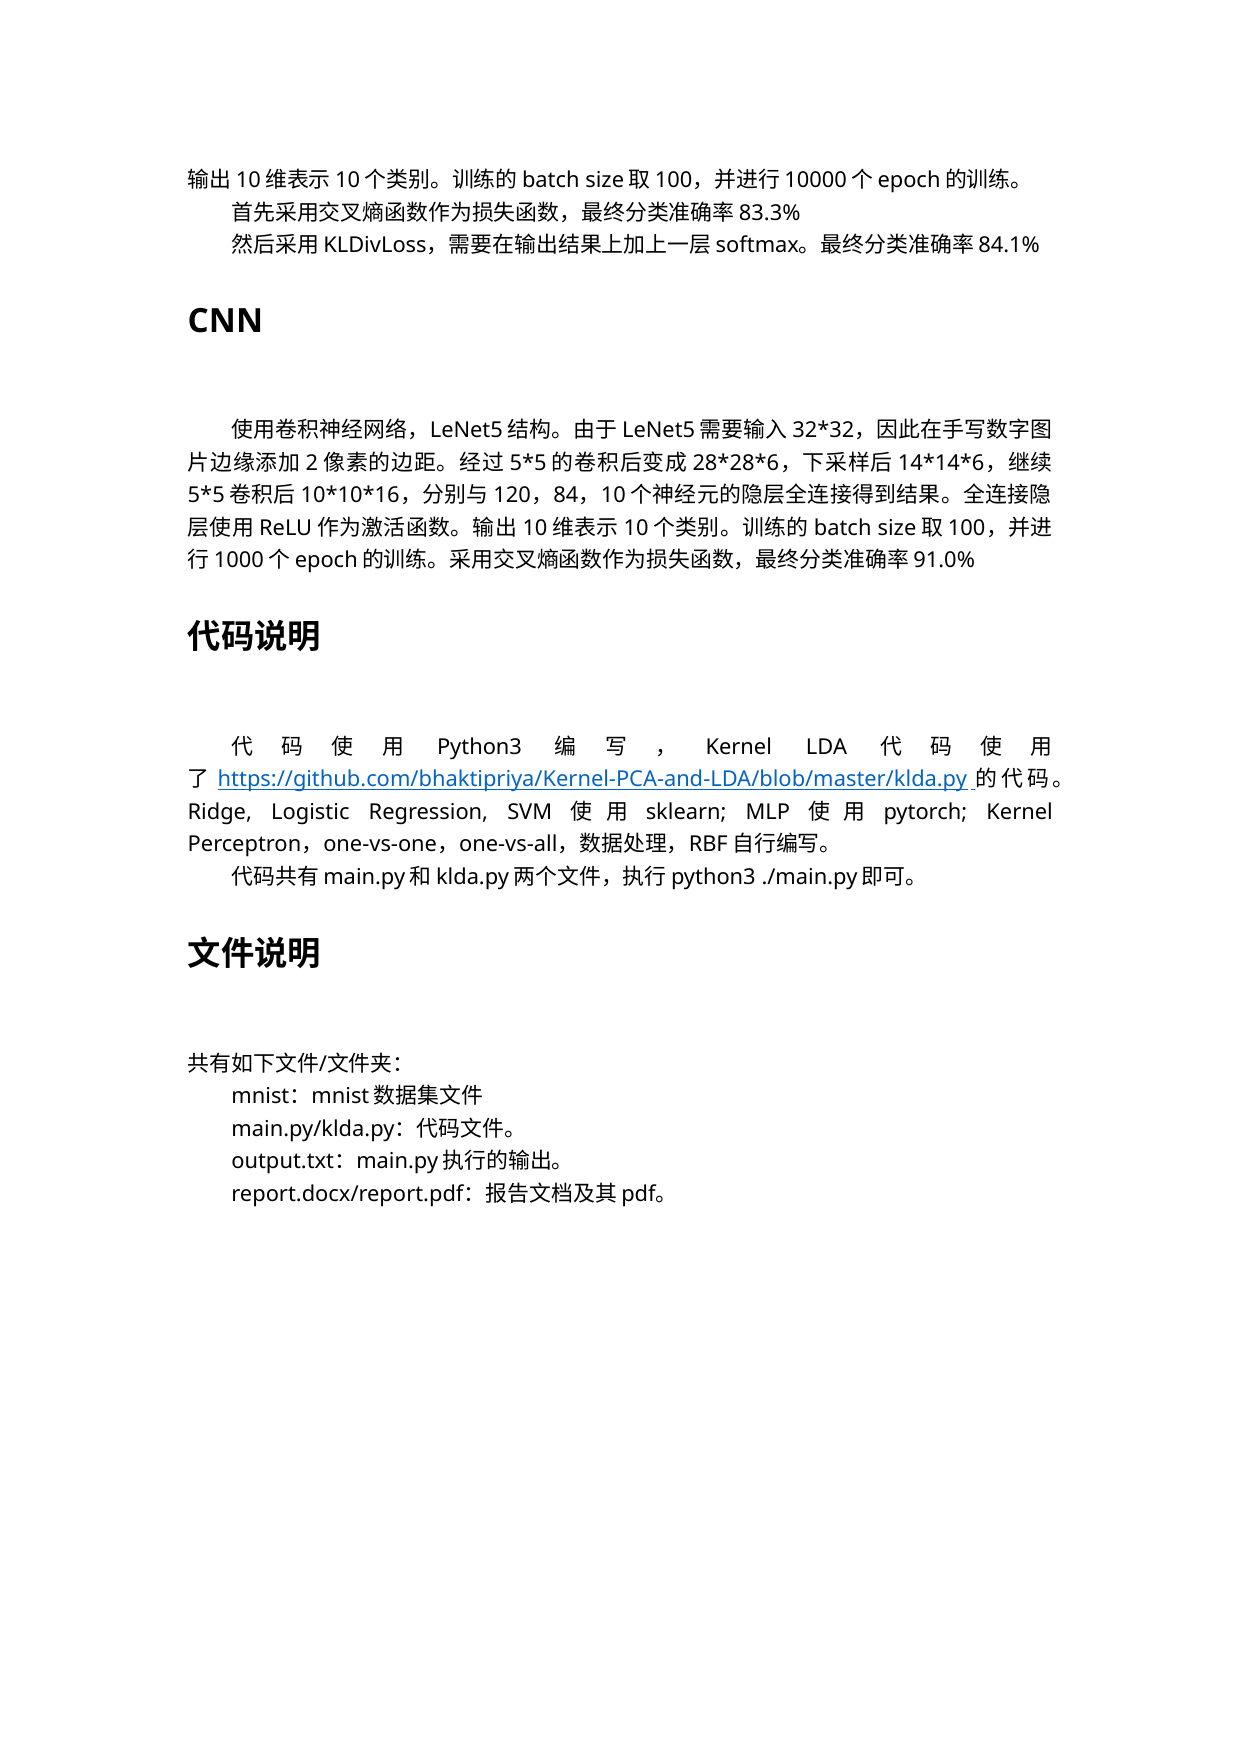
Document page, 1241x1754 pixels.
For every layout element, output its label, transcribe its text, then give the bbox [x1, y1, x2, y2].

text report.docx/report.pdf：报告文档及其pdf。 [187, 1175, 1053, 1208]
text 共有如下文件/文件夹： [187, 1045, 1053, 1078]
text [187, 162, 1053, 194]
text 使用卷积神经网络，LeNet5结构。由于LeNet5需要输入32*32，因此在手写数字图片边缘添加2像素的边距。经过5*5的卷积后变成28*28*6，下采样后14*14*6，继续5*5卷积后10*10*16，分别与120，84，10个神经元的隐层全连接得到结果。全连接隐层使用ReLU作为激活函数。输出10维表示10个类别。训练的batch size取100，并进行1000个epoch的训练。采用交叉熵函数作为损失函数，最终分类准确率91.0% [187, 412, 1053, 574]
text 代码使用Python3编写，Kernel LDA代码使用了https://github.com/bhaktipriya/Kernel-PCA-and-LDA/blob/master/klda.py的代码。Ridge, Logistic Regression, SVM使用sklearn; MLP使用pytorch; Kernel Perceptron，one-vs-one，one-vs-all，数据处理，RBF自行编写。 [187, 728, 1053, 858]
text mnist：mnist数据集文件 [187, 1078, 1053, 1110]
text 代码共有main.py和klda.py两个文件，执行python3 ./main.py即可。 [187, 858, 1053, 891]
subtitle 代码说明 [187, 601, 1053, 666]
subtitle CNN [187, 287, 1053, 352]
text output.txt：main.py执行的输出。 [187, 1143, 1053, 1175]
text main.py/klda.py：代码文件。 [187, 1110, 1053, 1143]
text 首先采用交叉熵函数作为损失函数，最终分类准确率83.3% [187, 194, 1053, 227]
text 然后采用KLDivLoss，需要在输出结果上加上一层softmax。最终分类准确率84.1% [187, 227, 1053, 259]
subtitle 文件说明 [187, 918, 1053, 983]
